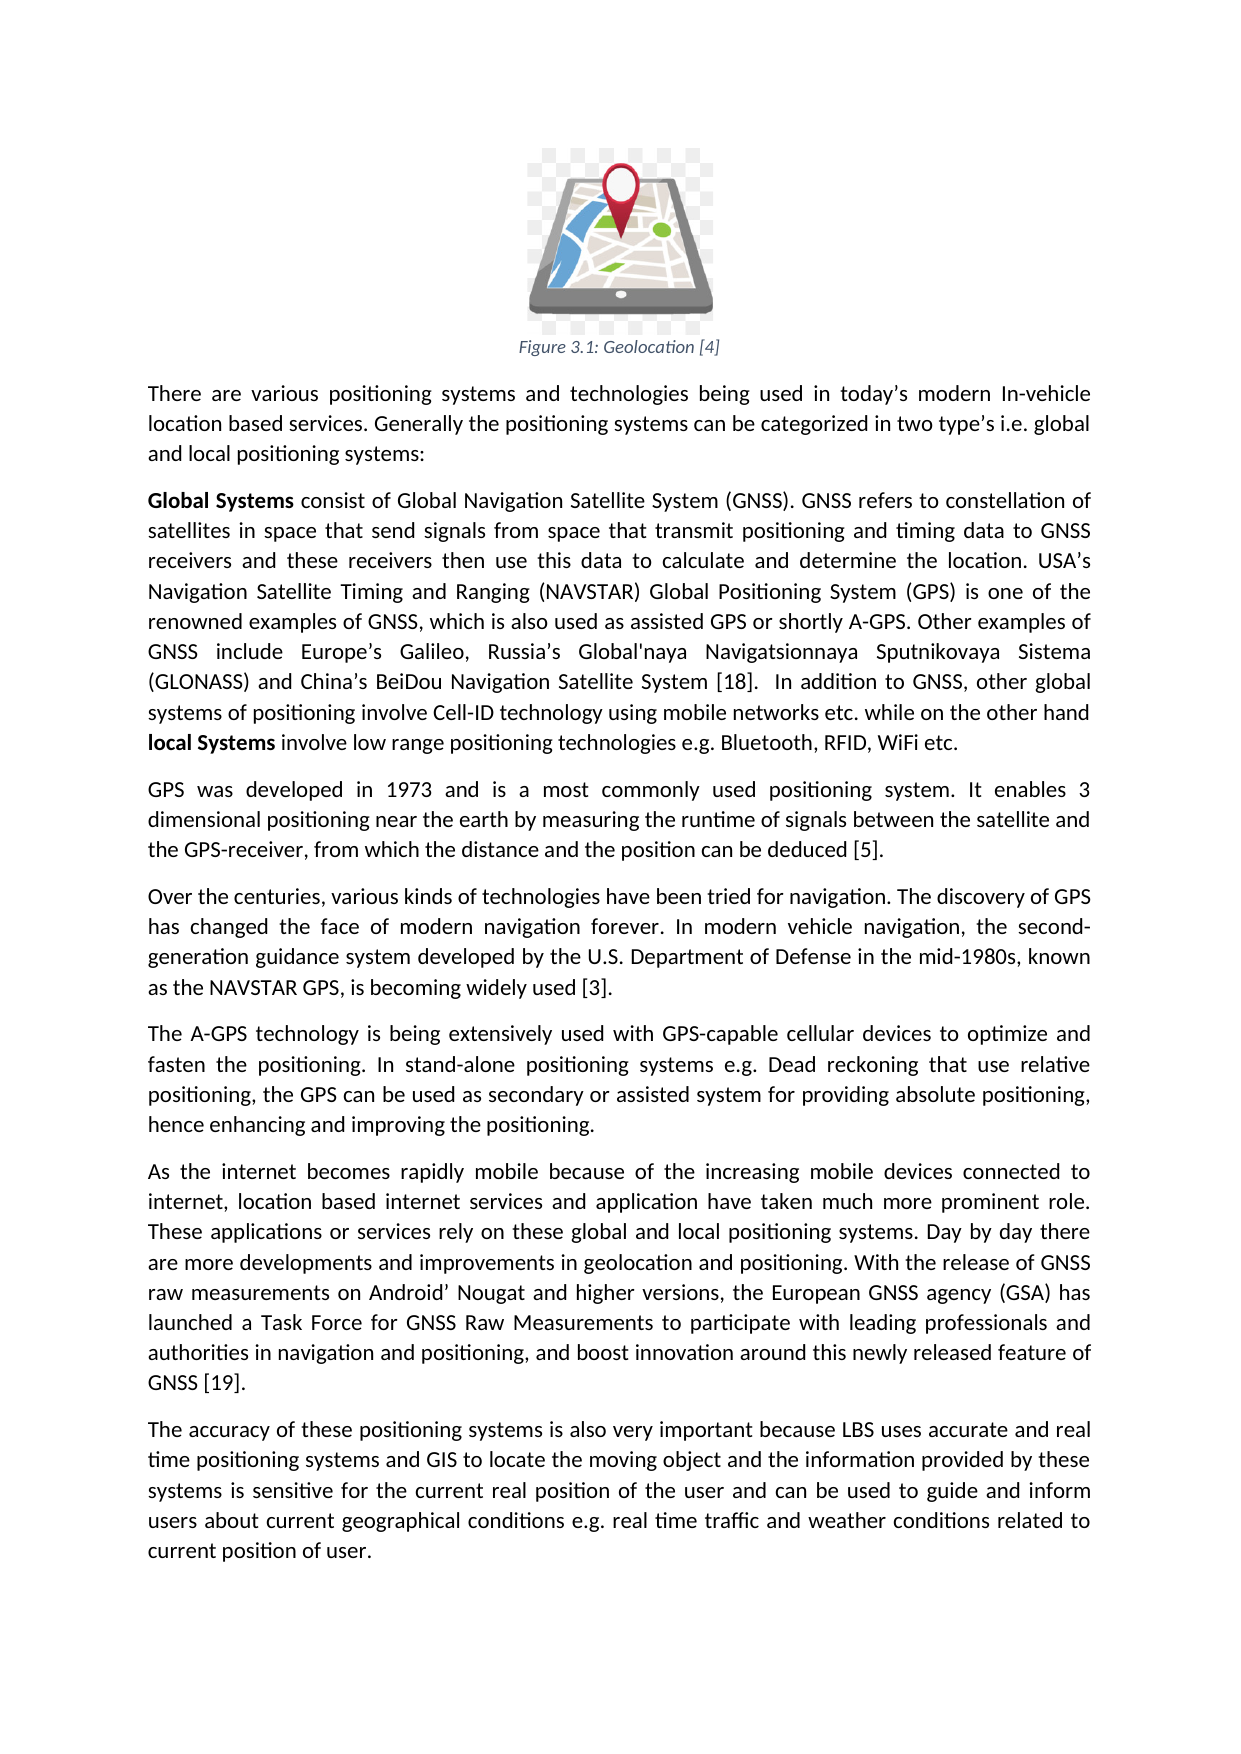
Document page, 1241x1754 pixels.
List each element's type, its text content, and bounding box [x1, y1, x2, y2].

picture [527, 148, 714, 335]
text Figure 3.1: Geolocation [4] [148, 335, 1093, 358]
text As the internet becomes rapidly mobile because of the increasing mobile devices connected to internet, location based internet services and application have taken much more prominent role. These applications or services rely on these global and local positioning systems. Day by day there are more developments and improvements in geolocation and positioning. With the release of GNSS raw measurements on Android’ Nougat and higher versions, the European GNSS agency (GSA) has launched a Task Force for GNSS Raw Measurements to participate with leading professionals and authorities in navigation and positioning, and boost innovation around this newly released feature of GNSS [19]. [148, 1157, 1093, 1396]
text Over the centuries, various kinds of technologies have been tried for navigation. The discovery of GPS has changed the face of modern navigation forever. In modern vehicle navigation, the second-generation guidance system developed by the U.S. Department of Defense in the mid-1980s, known as the NAVSTAR GPS, is becoming widely used [3]. [148, 882, 1093, 1001]
text Global Systems consist of Global Navigation Satellite System (GNSS). GNSS refers to constellation of satellites in space that send signals from space that transmit positioning and timing data to GNSS receivers and these receivers then use this data to calculate and determine the location. USA’s Navigation Satellite Timing and Ranging (NAVSTAR) Global Positioning System (GPS) is one of the renowned examples of GNSS, which is also used as assisted GPS or shortly A-GPS. Other examples of GNSS include Europe’s Galileo, Russia’s Global'naya Navigatsionnaya Sputnikovaya Sistema (GLONASS) and China’s BeiDou Navigation Satellite System [18]. In addition to GNSS, other global systems of positioning involve Cell-ID technology using mobile networks etc. while on the other hand local Systems involve low range positioning technologies e.g. Bluetooth, RFID, WiFi etc. [148, 486, 1093, 756]
text There are various positioning systems and technologies being used in today’s modern In-vehicle location based services. Generally the positioning systems can be categorized in two type’s i.e. global and local positioning systems: [148, 379, 1093, 467]
text The A-GPS technology is being extensively used with GPS-capable cellular devices to optimize and fasten the positioning. In stand-alone positioning systems e.g. Dead reckoning that use relative positioning, the GPS can be used as secondary or assisted system for providing absolute positioning, hence enhancing and improving the positioning. [148, 1019, 1093, 1138]
text GPS was developed in 1973 and is a most commonly used positioning system. It enables 3 dimensional positioning near the earth by measuring the runtime of signals between the satellite and the GPS-receiver, from which the distance and the position can be deduced [5]. [148, 775, 1093, 863]
text The accuracy of these positioning systems is also very important because LBS uses accurate and real time positioning systems and GIS to locate the moving object and the information provided by these systems is sensitive for the current real position of the user and can be used to guide and inform users about current geographical conditions e.g. real time traffic and weather conditions related to current position of user. [148, 1415, 1093, 1564]
